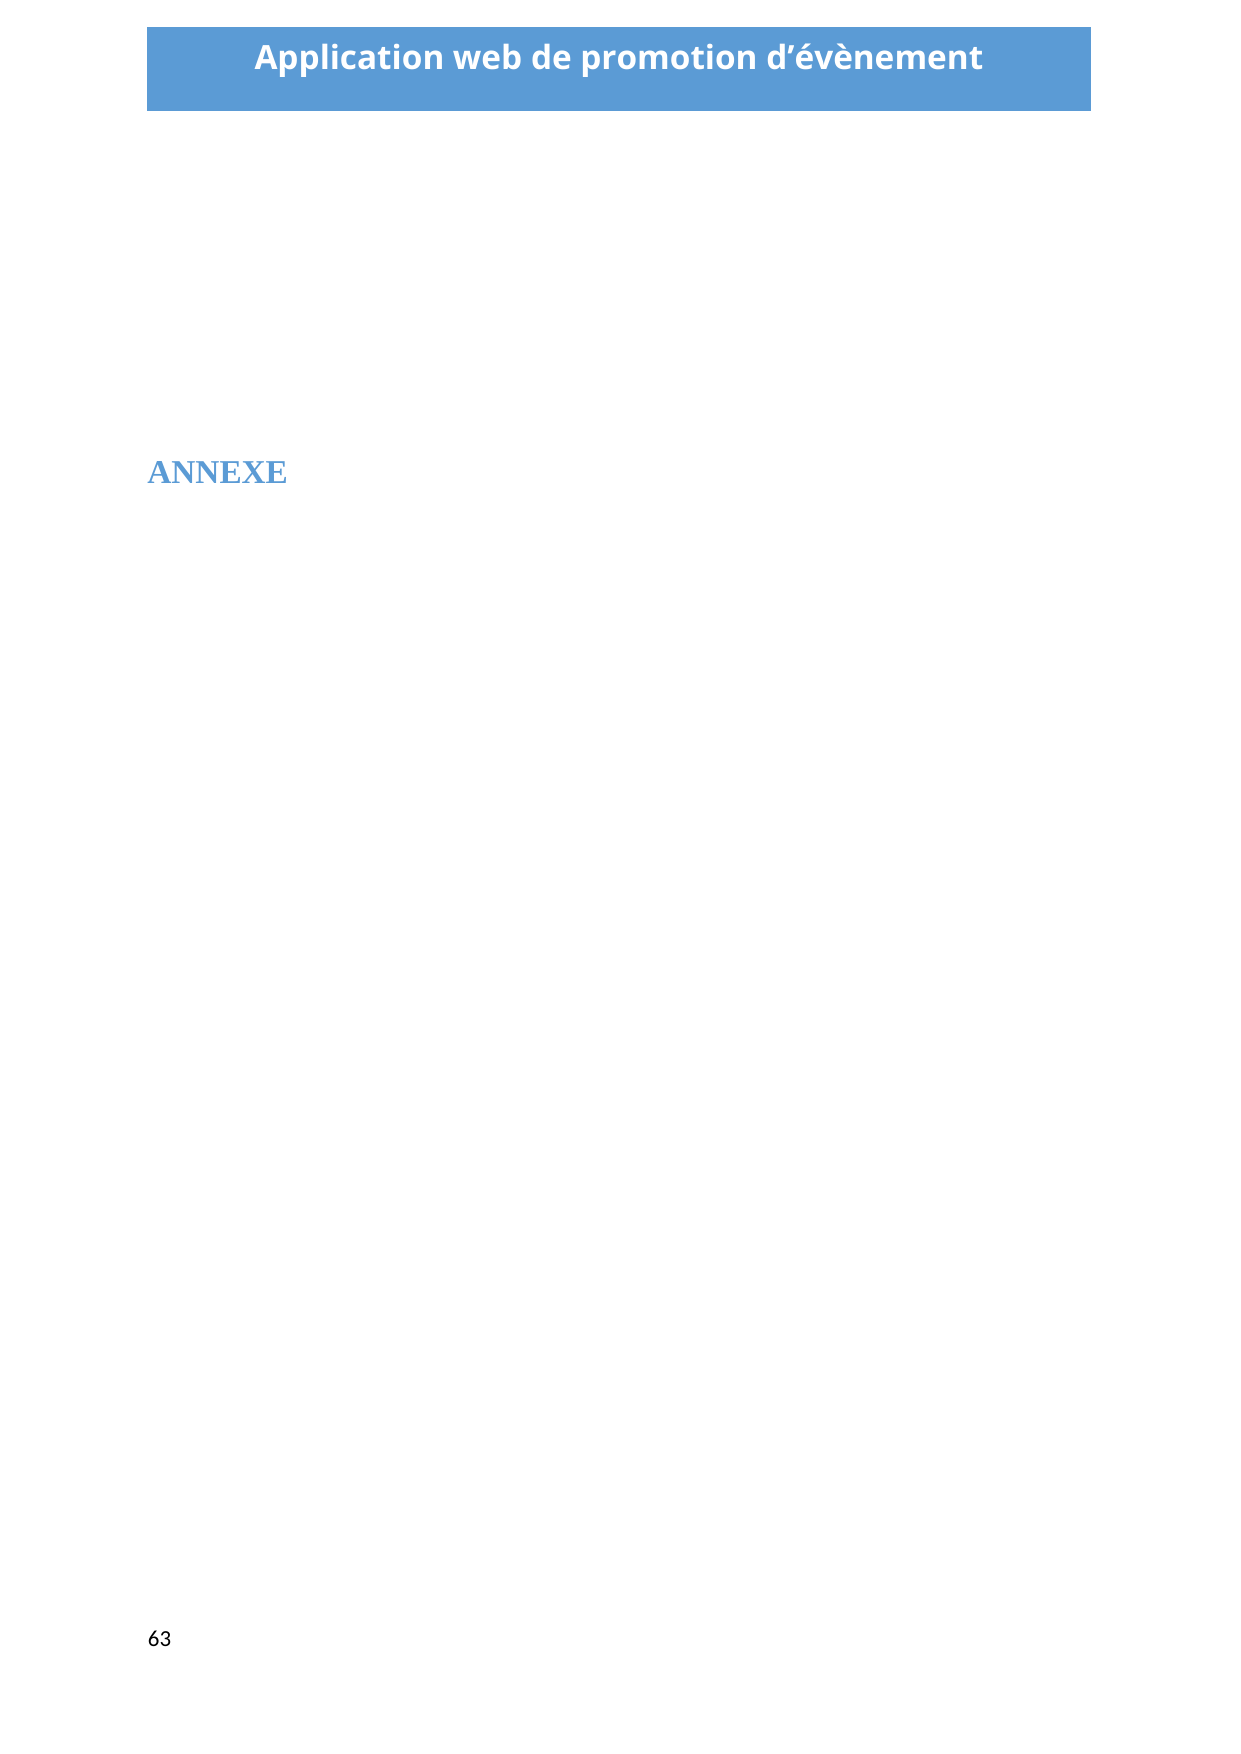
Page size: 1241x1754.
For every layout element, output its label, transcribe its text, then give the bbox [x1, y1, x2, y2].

text ANNEXE [146, 406, 533, 491]
